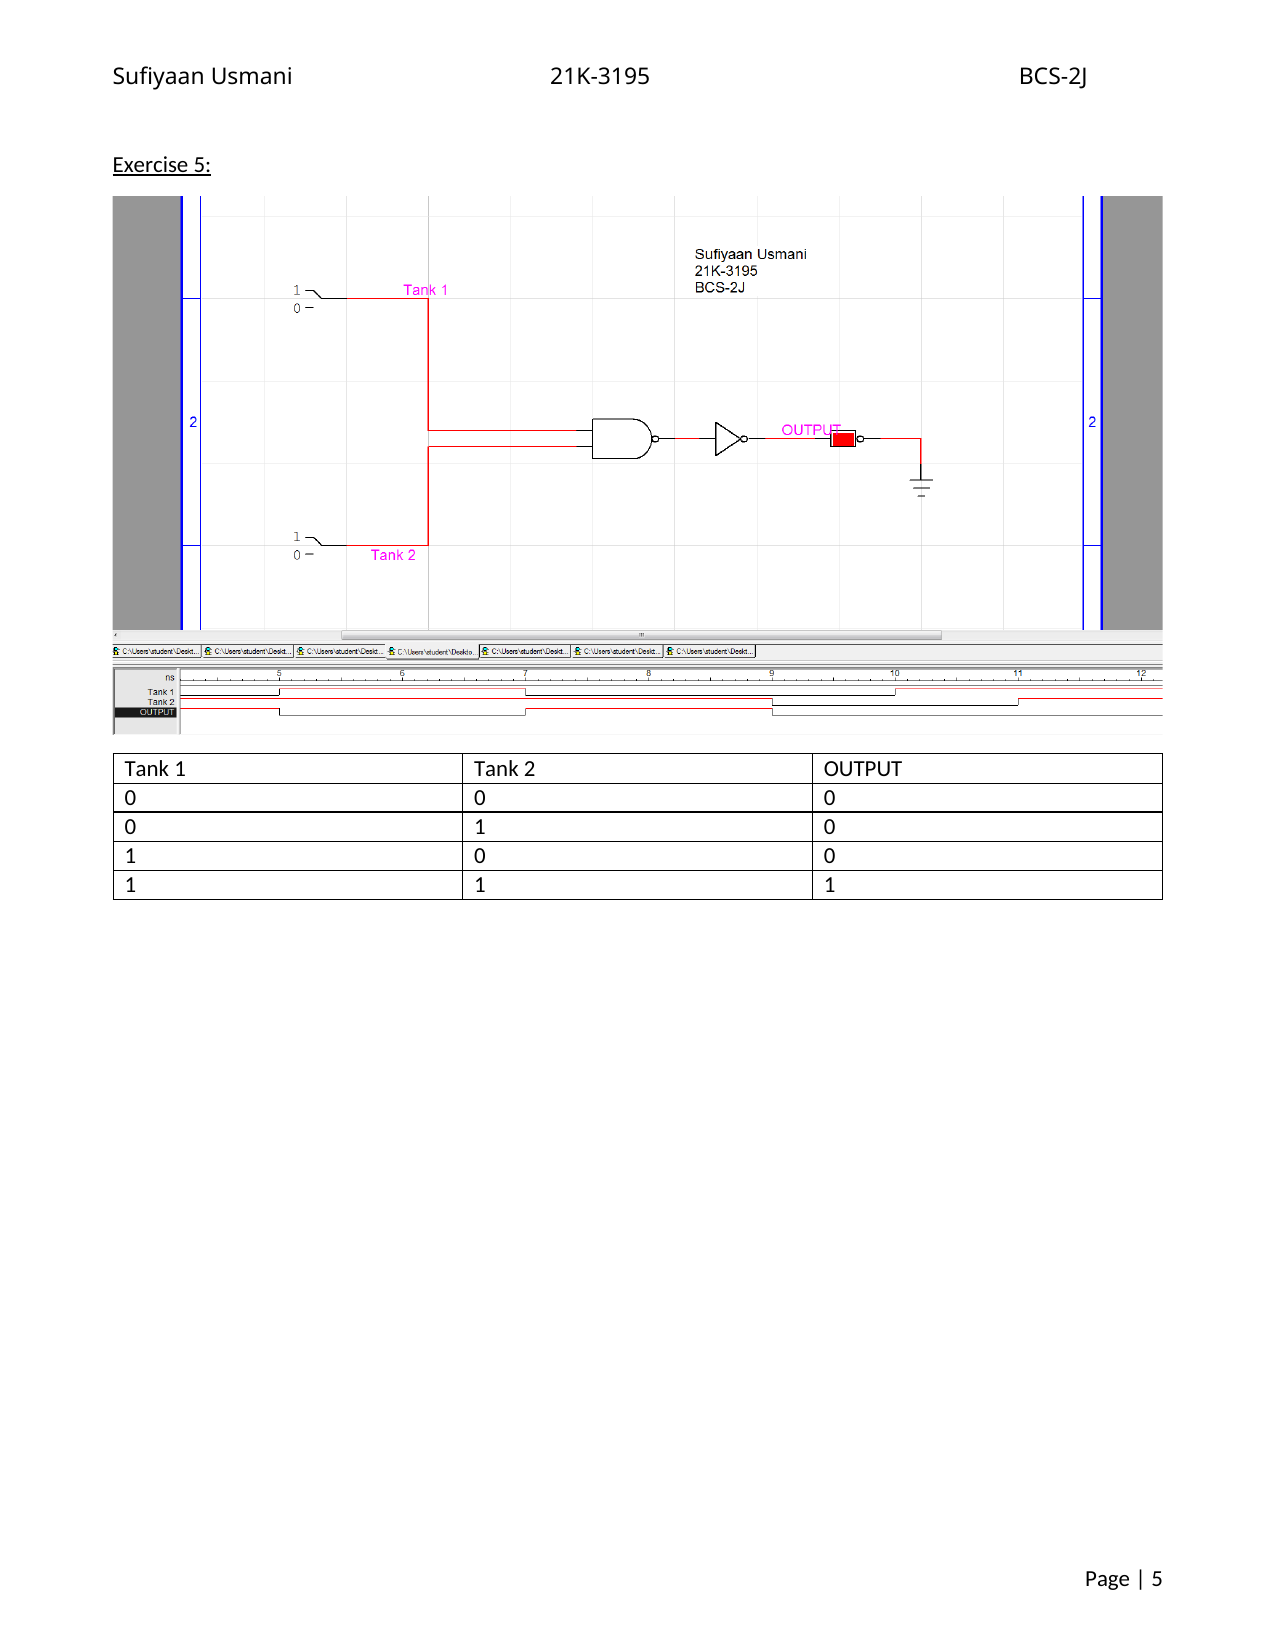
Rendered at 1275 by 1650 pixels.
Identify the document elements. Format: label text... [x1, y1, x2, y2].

table_cell 1 [114, 842, 462, 869]
table_cell 1 [463, 871, 812, 899]
table_cell 0 [813, 813, 1162, 841]
table_cell 1 [114, 871, 462, 899]
table_header Tank 2 [463, 754, 812, 782]
table_cell 0 [813, 842, 1162, 869]
table_cell 1 [813, 871, 1162, 899]
text Exercise 5: [112, 150, 1162, 178]
table_cell 0 [813, 784, 1162, 811]
table_cell 1 [463, 813, 812, 841]
table_header OUTPUT [813, 754, 1162, 782]
table_cell 0 [463, 784, 812, 811]
table_cell 0 [114, 813, 462, 841]
table_header Tank 1 [114, 754, 462, 782]
table_cell 0 [463, 842, 812, 869]
picture [112, 196, 1163, 735]
table_cell 0 [114, 784, 462, 811]
